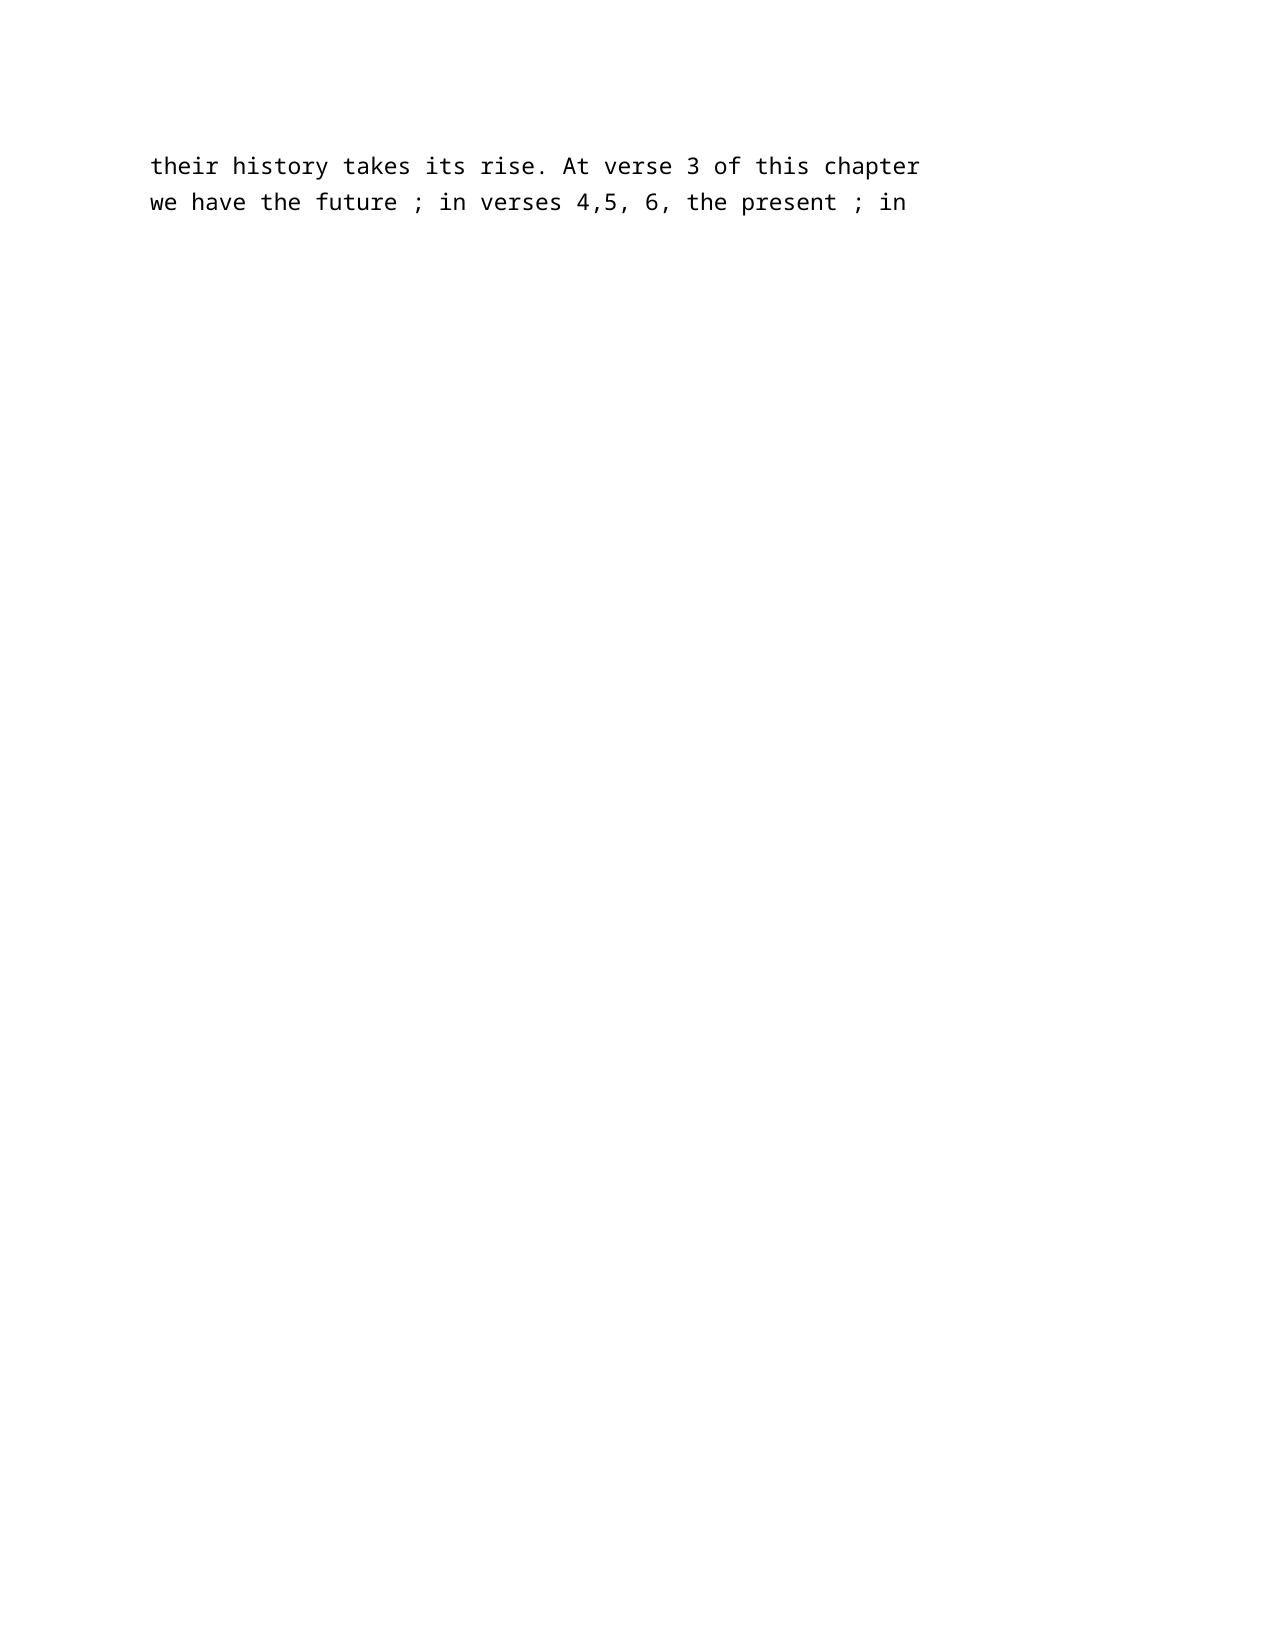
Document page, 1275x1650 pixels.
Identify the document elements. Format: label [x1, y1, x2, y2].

text [150, 150, 1125, 247]
